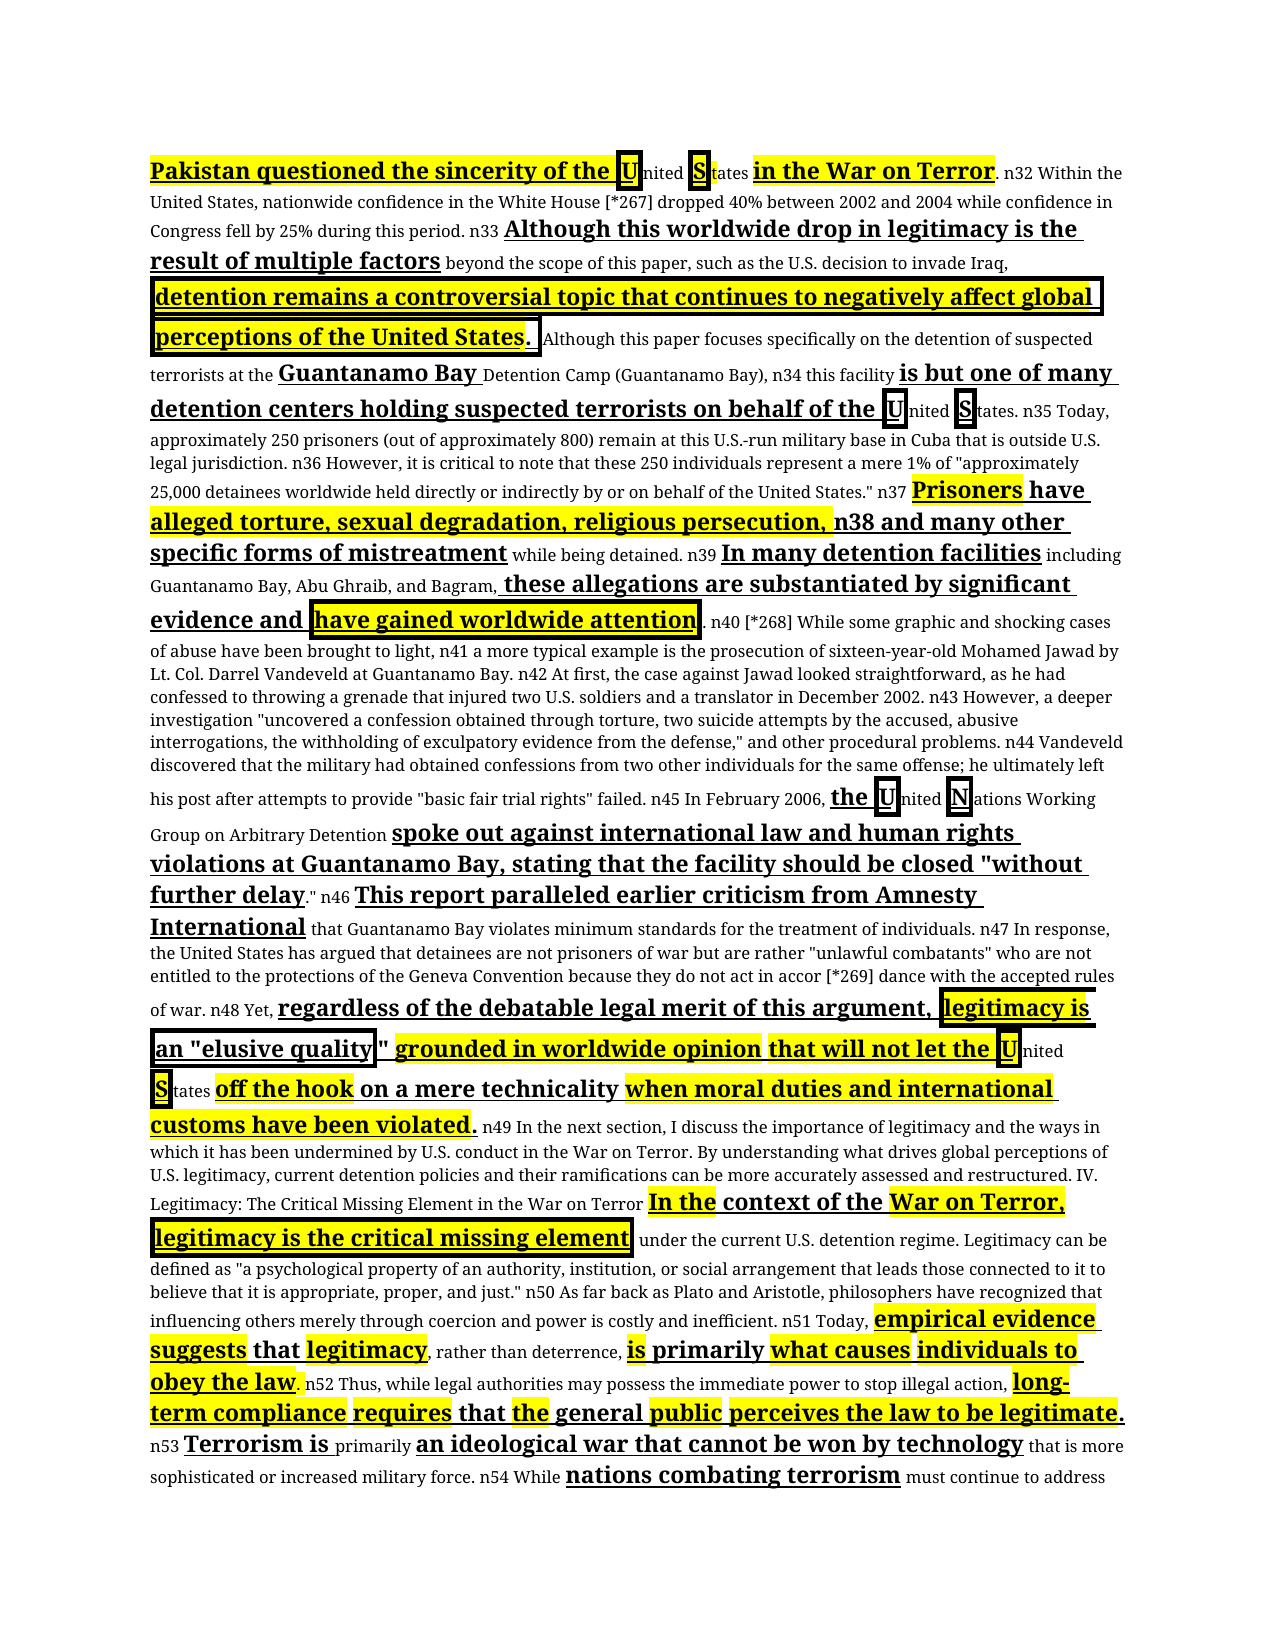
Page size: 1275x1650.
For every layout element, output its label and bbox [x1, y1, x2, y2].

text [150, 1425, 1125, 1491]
text [150, 150, 1125, 1423]
